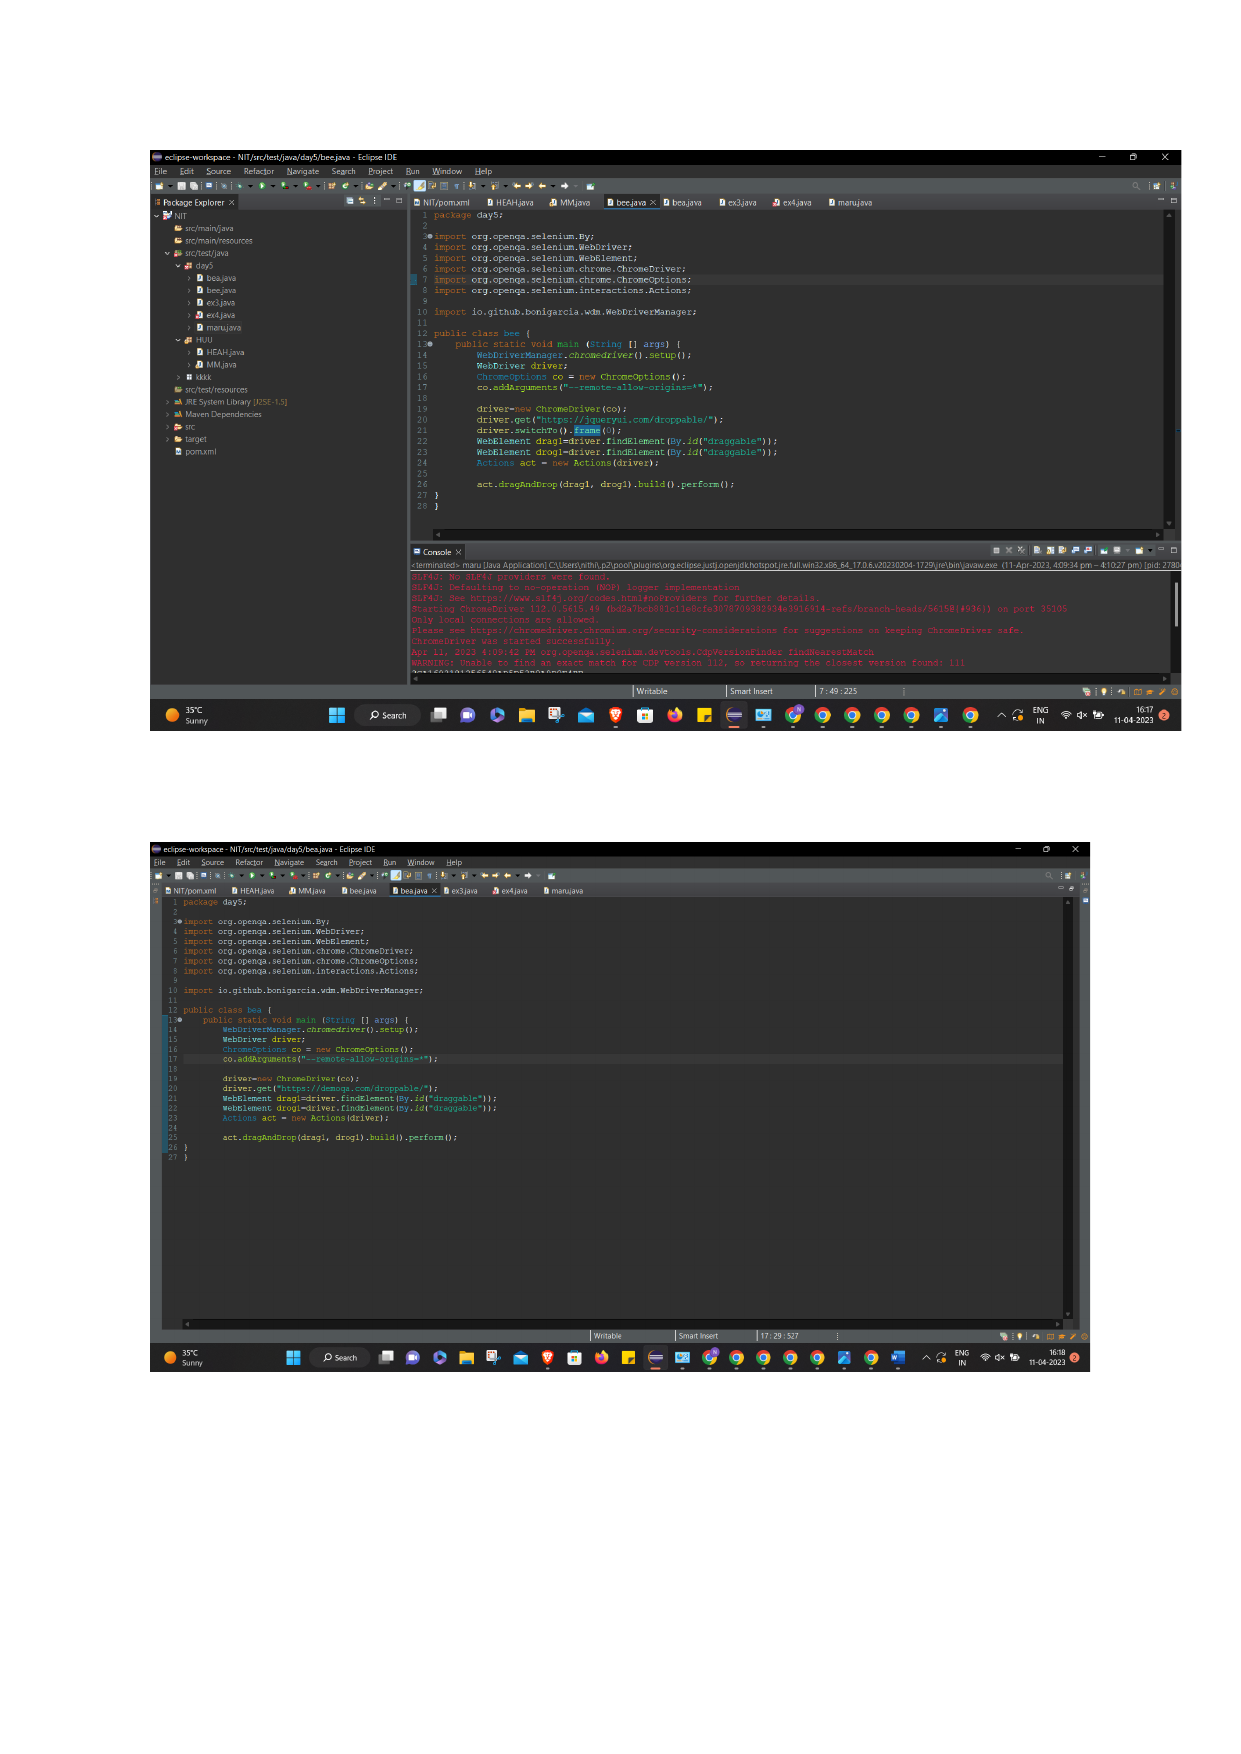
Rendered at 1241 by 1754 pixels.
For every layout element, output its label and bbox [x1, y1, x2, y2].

picture [150, 150, 1182, 731]
picture [150, 842, 1091, 1372]
